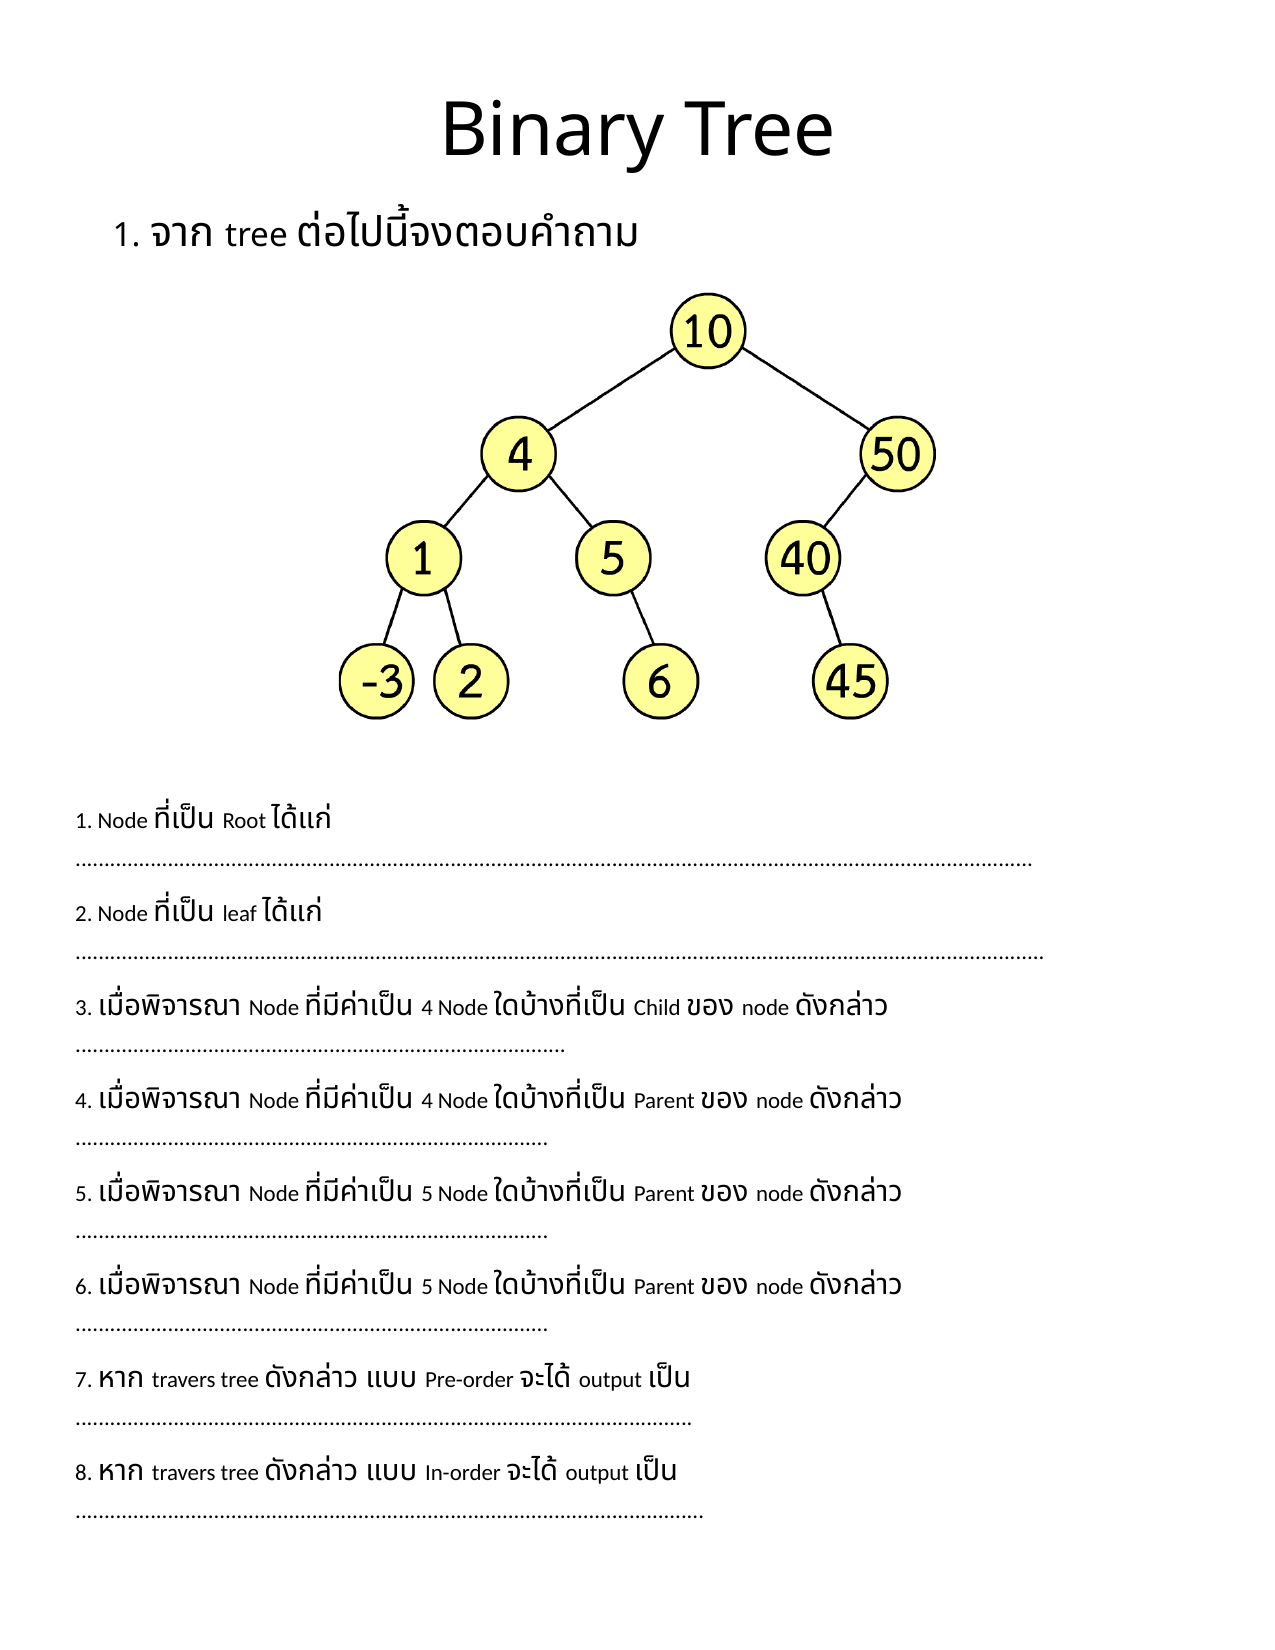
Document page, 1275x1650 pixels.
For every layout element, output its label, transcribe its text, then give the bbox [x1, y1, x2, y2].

picture [338, 286, 937, 732]
text 2. Node ที่เป็น leaf ได้แก่ ........................................................................................................................................................................ [75, 891, 1200, 965]
text 5. เมื่อพิจารณา Node ที่มีค่าเป็น 5 Node ใดบ้างที่เป็น Parent ของ node ดังกล่าว .................................................................................. [75, 1170, 1200, 1244]
text 8. หาก travers tree ดังกล่าว แบบ In-order จะได้ output เป็น ............................................................................................................. [75, 1449, 1200, 1524]
text 4. เมื่อพิจารณา Node ที่มีค่าเป็น 4 Node ใดบ้างที่เป็น Parent ของ node ดังกล่าว .................................................................................. [75, 1077, 1200, 1151]
text 6. เมื่อพิจารณา Node ที่มีค่าเป็น 5 Node ใดบ้างที่เป็น Parent ของ node ดังกล่าว .................................................................................. [75, 1263, 1200, 1338]
text 3. เมื่อพิจารณา Node ที่มีค่าเป็น 4 Node ใดบ้างที่เป็น Child ของ node ดังกล่าว ..................................................................................... [75, 984, 1200, 1058]
text Binary Tree [75, 75, 1200, 177]
list จาก tree ต่อไปนี้จงตอบคำถาม [112, 202, 1200, 265]
text 7. หาก travers tree ดังกล่าว แบบ Pre-order จะได้ output เป็น ........................................................................................................... [75, 1356, 1200, 1431]
text 1. Node ที่เป็น Root ได้แก่ ...................................................................................................................................................................... [75, 798, 1200, 872]
